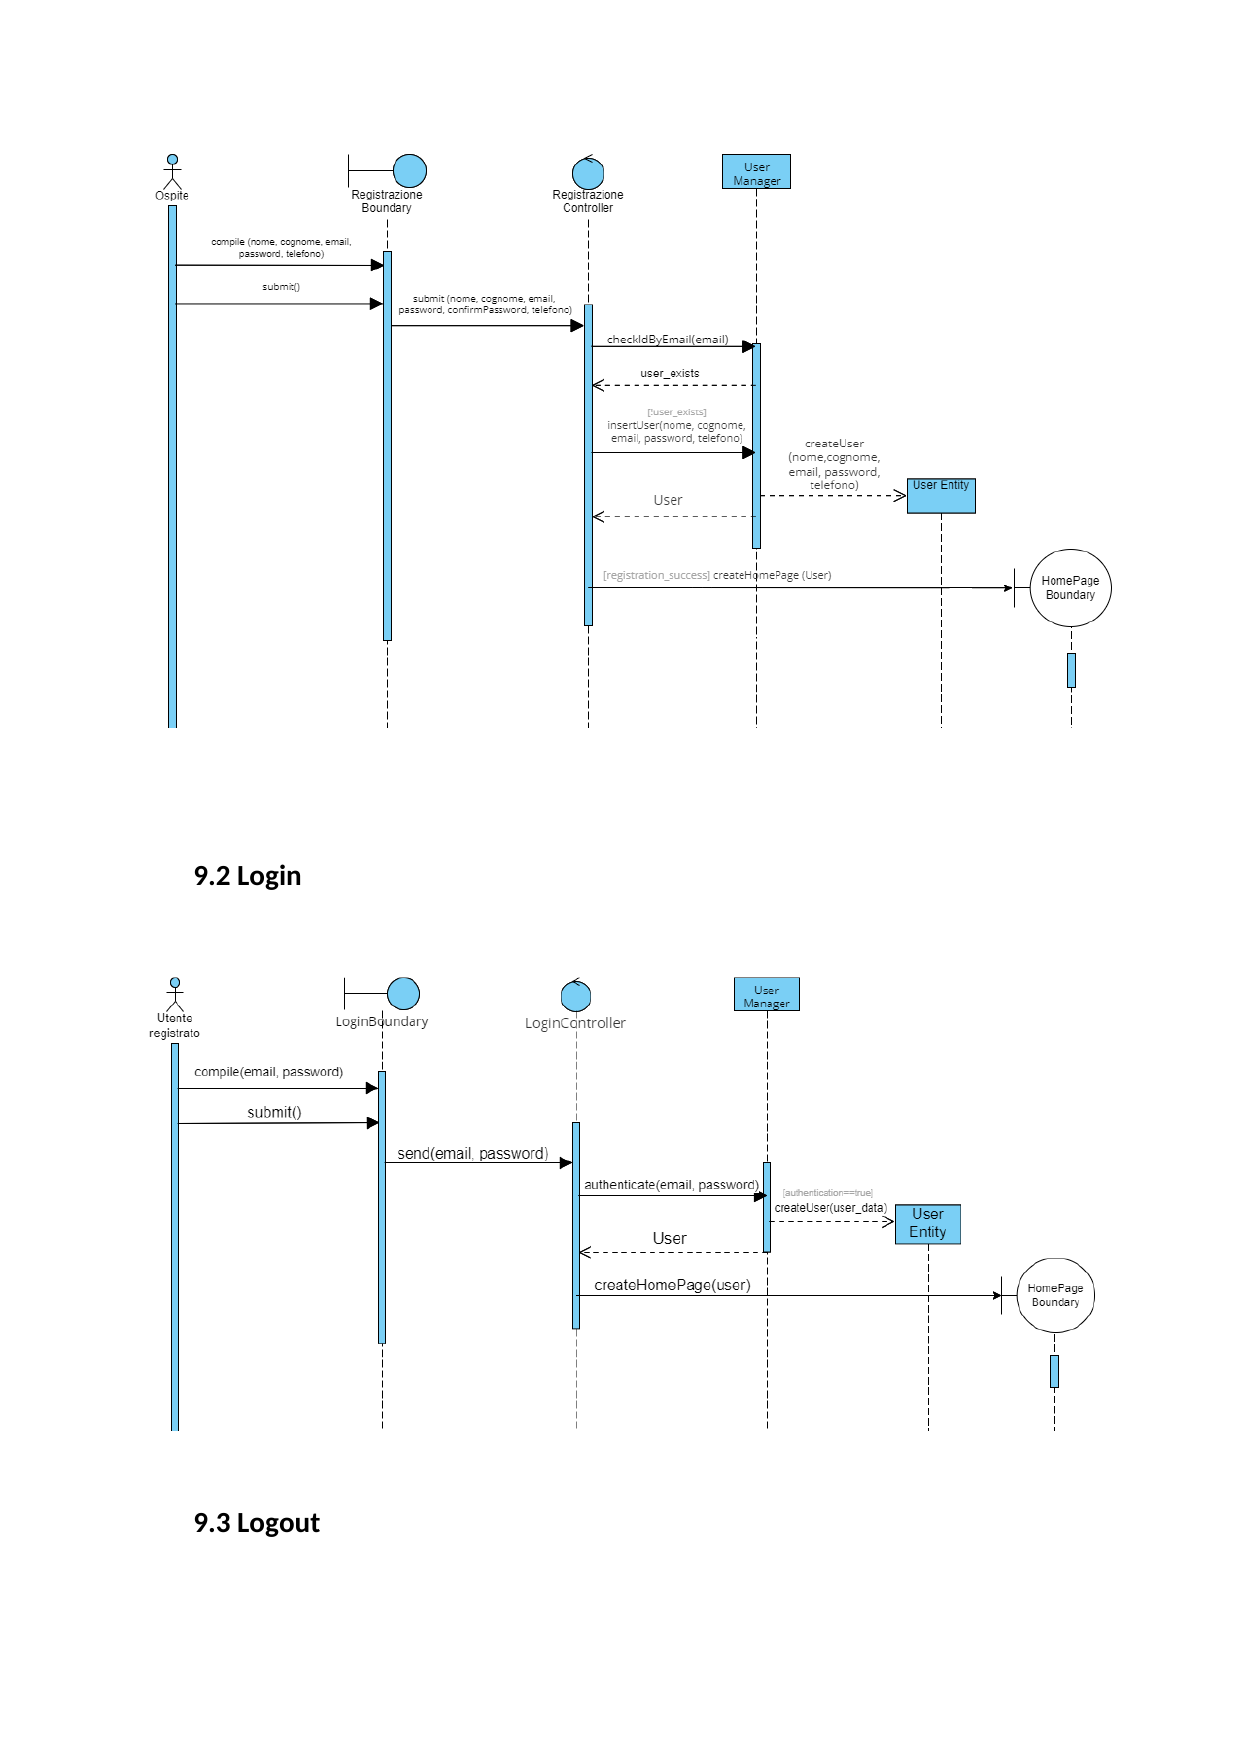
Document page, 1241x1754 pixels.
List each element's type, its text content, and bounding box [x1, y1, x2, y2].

text 9.2 Login [118, 857, 1122, 893]
picture [118, 147, 1123, 728]
text 9.3 Logout [118, 1504, 1122, 1540]
picture [118, 967, 1123, 1431]
